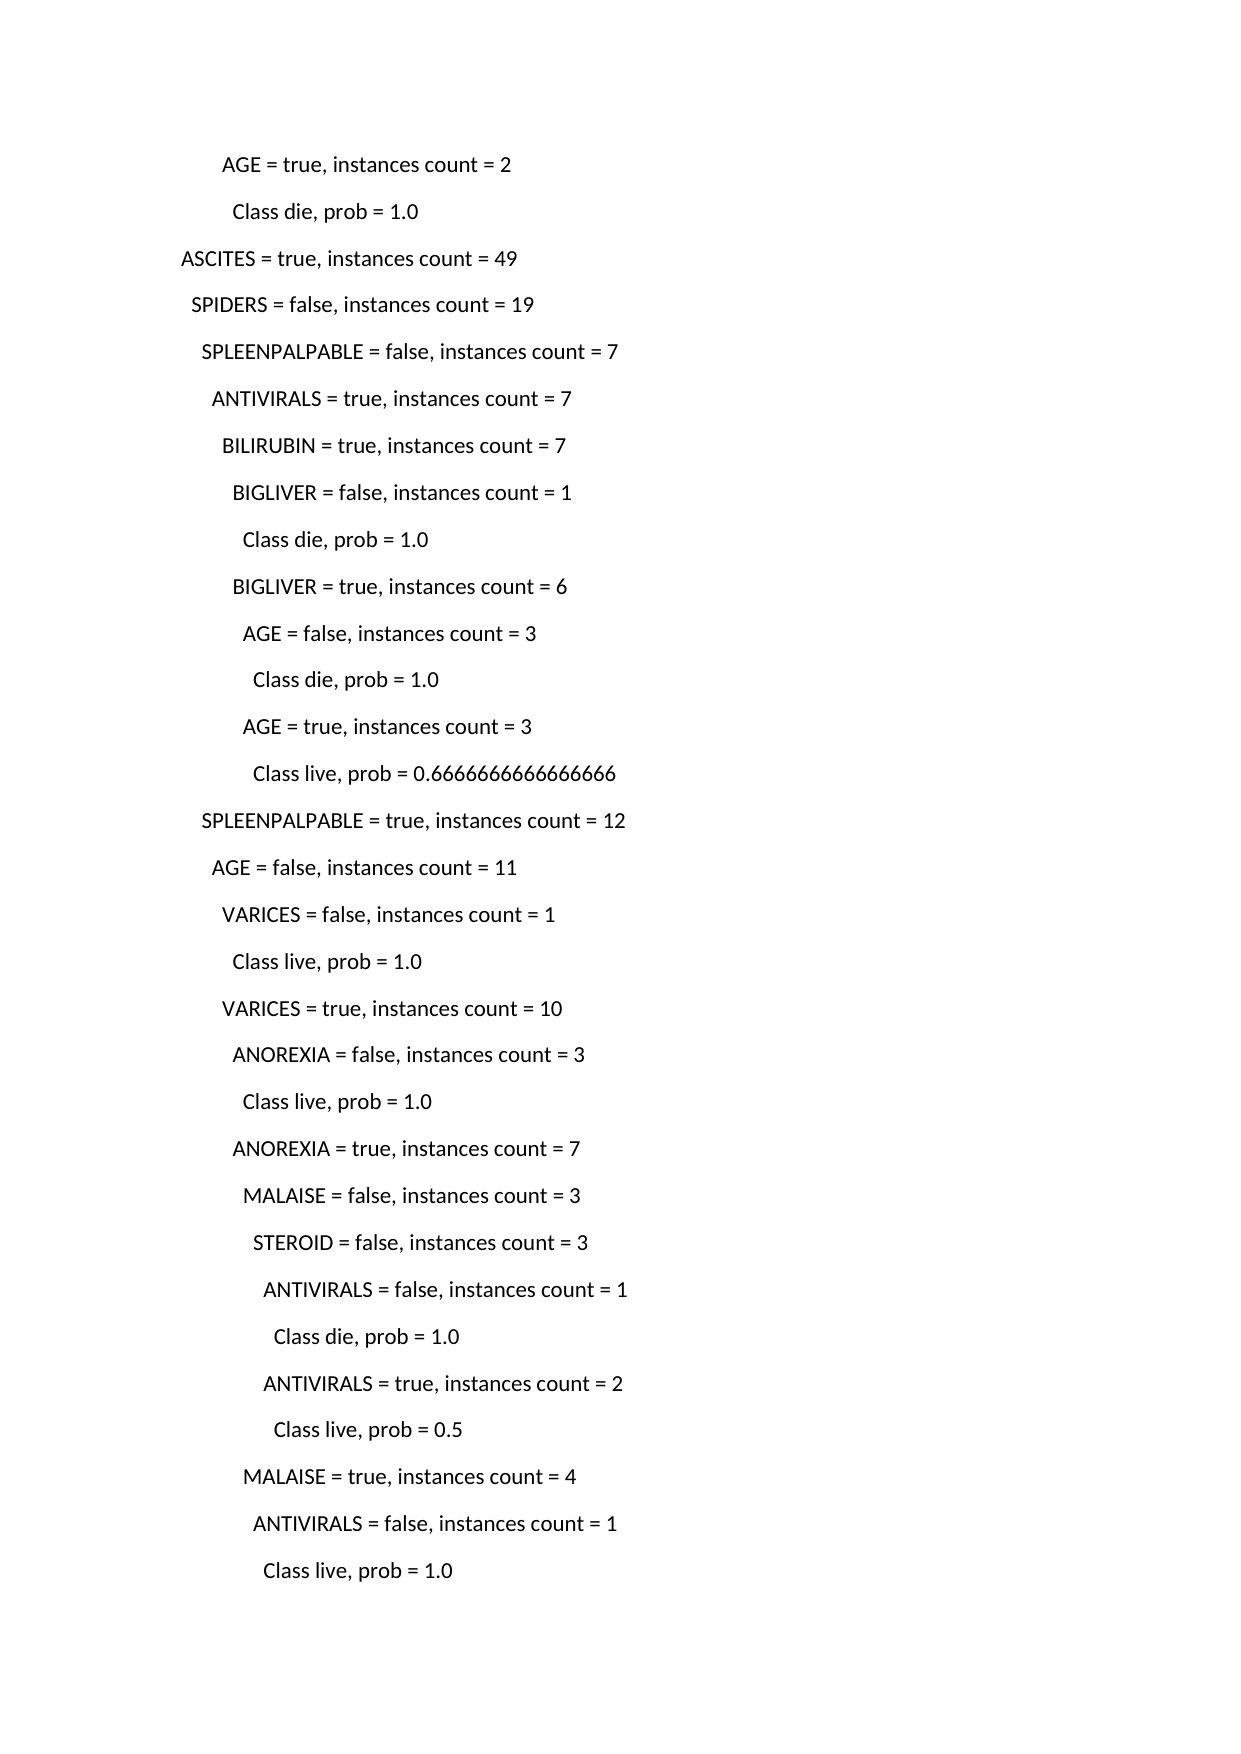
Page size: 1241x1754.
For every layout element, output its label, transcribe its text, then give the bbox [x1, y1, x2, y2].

text BILIRUBIN = true, instances count = 7 [150, 431, 1090, 459]
text SPIDERS = false, instances count = 19 [150, 291, 1090, 319]
text ANTIVIRALS = false, instances count = 1 [150, 1275, 1090, 1303]
text ANTIVIRALS = true, instances count = 7 [150, 384, 1090, 412]
text ANTIVIRALS = true, instances count = 2 [150, 1369, 1090, 1397]
text MALAISE = false, instances count = 3 [150, 1181, 1090, 1209]
text MALAISE = true, instances count = 4 [150, 1462, 1090, 1491]
text SPLEENPALPABLE = true, instances count = 12 [150, 806, 1090, 834]
text ANTIVIRALS = false, instances count = 1 [150, 1509, 1090, 1537]
text STEROID = false, instances count = 3 [150, 1228, 1090, 1256]
text ANOREXIA = false, instances count = 3 [150, 1041, 1090, 1069]
text VARICES = false, instances count = 1 [150, 900, 1090, 928]
text ANOREXIA = true, instances count = 7 [150, 1134, 1090, 1162]
text BIGLIVER = false, instances count = 1 [150, 478, 1090, 506]
text AGE = false, instances count = 3 [150, 619, 1090, 647]
text ASCITES = true, instances count = 49 [150, 244, 1090, 272]
text Class die, prob = 1.0 [150, 525, 1090, 553]
text AGE = true, instances count = 2 [150, 150, 1090, 178]
text Class live, prob = 0.5 [150, 1416, 1090, 1444]
text Class live, prob = 0.6666666666666666 [150, 759, 1090, 787]
text Class die, prob = 1.0 [150, 666, 1090, 694]
text Class die, prob = 1.0 [150, 1322, 1090, 1350]
text SPLEENPALPABLE = false, instances count = 7 [150, 337, 1090, 366]
text BIGLIVER = true, instances count = 6 [150, 572, 1090, 600]
text Class die, prob = 1.0 [150, 197, 1090, 225]
text Class live, prob = 1.0 [150, 1556, 1090, 1584]
text VARICES = true, instances count = 10 [150, 994, 1090, 1022]
text AGE = true, instances count = 3 [150, 712, 1090, 741]
text Class live, prob = 1.0 [150, 947, 1090, 975]
text Class live, prob = 1.0 [150, 1087, 1090, 1116]
text AGE = false, instances count = 11 [150, 853, 1090, 881]
